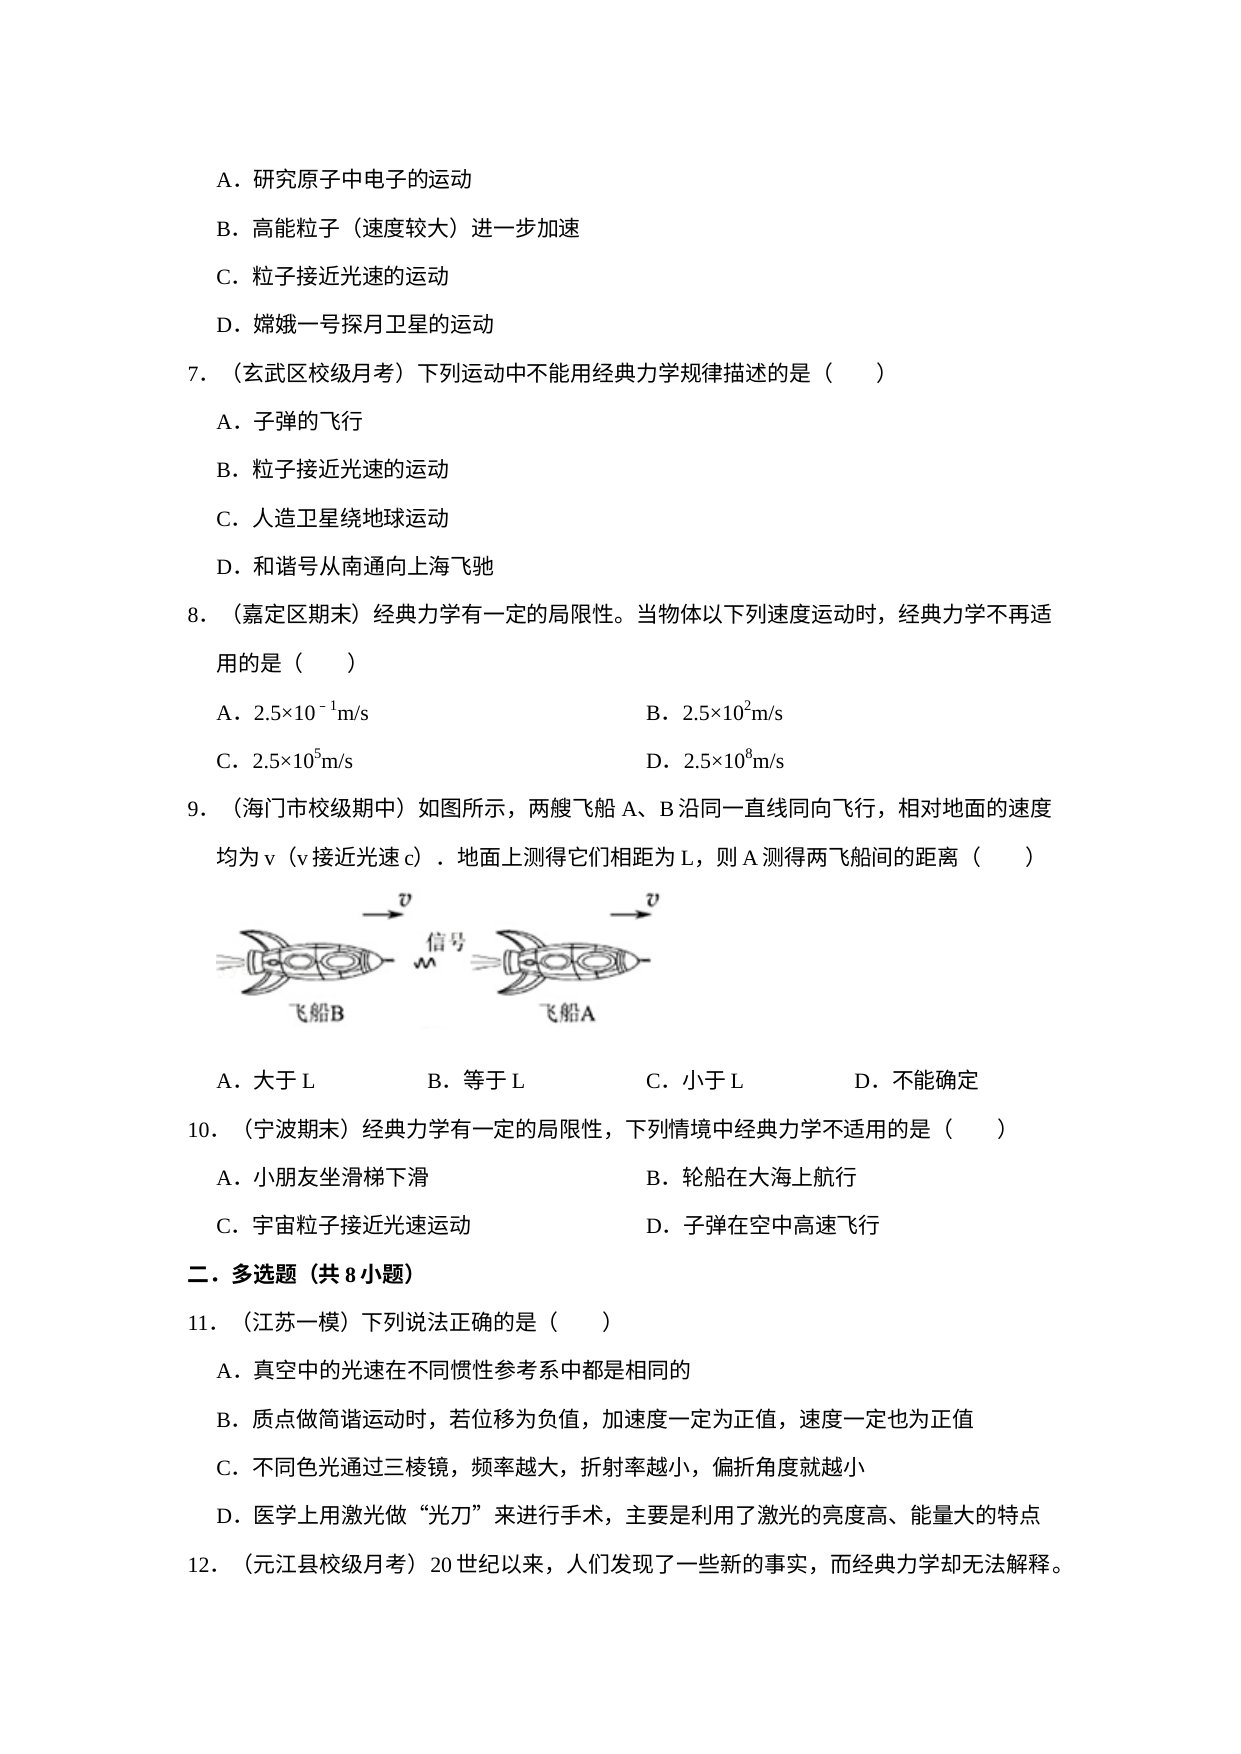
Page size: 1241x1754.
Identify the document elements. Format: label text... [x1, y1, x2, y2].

text 9．（海门市校级期中）如图所示，两艘飞船A、B沿同一直线同向飞行，相对地面的速度均为v（v接近光速c）．地面上测得它们相距为L，则A测得两飞船间的距离（ ） [187, 791, 1053, 872]
text A．大于L B．等于L C．小于L D．不能确定 [187, 1063, 1053, 1095]
text B．高能粒子（速度较大）进一步加速 [187, 210, 1053, 243]
text C．粒子接近光速的运动 [187, 259, 1053, 291]
text C．不同色光通过三棱镜，频率越大，折射率越小，偏折角度就越小 [187, 1449, 1053, 1482]
text 二．多选题（共8小题） [187, 1256, 1053, 1289]
text C．宇宙粒子接近光速运动 D．子弹在空中高速飞行 [187, 1208, 1053, 1240]
text 8．（嘉定区期末）经典力学有一定的局限性。当物体以下列速度运动时，经典力学不再适用的是（ ） [187, 597, 1053, 678]
text B．粒子接近光速的运动 [187, 452, 1053, 484]
text D．和谐号从南通向上海飞驰 [187, 549, 1053, 581]
text A．小朋友坐滑梯下滑 B．轮船在大海上航行 [187, 1159, 1053, 1192]
text B．质点做简谐运动时，若位移为负值，加速度一定为正值，速度一定也为正值 [187, 1401, 1053, 1434]
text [187, 1546, 1053, 1579]
text 7．（玄武区校级月考）下列运动中不能用经典力学规律描述的是（ ） [187, 355, 1053, 388]
picture [216, 887, 662, 1029]
text 10．（宁波期末）经典力学有一定的局限性，下列情境中经典力学不适用的是（ ） [187, 1111, 1053, 1144]
text A．2.5×10﹣1m/s B．2.5×102m/s [187, 694, 1053, 727]
text A．研究原子中电子的运动 [187, 162, 1053, 194]
text C．人造卫星绕地球运动 [187, 500, 1053, 533]
text A．子弹的飞行 [187, 404, 1053, 436]
text 11．（江苏一模）下列说法正确的是（ ） [187, 1304, 1053, 1337]
text D．医学上用激光做“光刀”来进行手术，主要是利用了激光的亮度高、能量大的特点 [187, 1498, 1053, 1530]
text A．真空中的光速在不同惯性参考系中都是相同的 [187, 1353, 1053, 1385]
text D．嫦娥一号探月卫星的运动 [187, 307, 1053, 339]
text C．2.5×105m/s D．2.5×108m/s [187, 742, 1053, 775]
